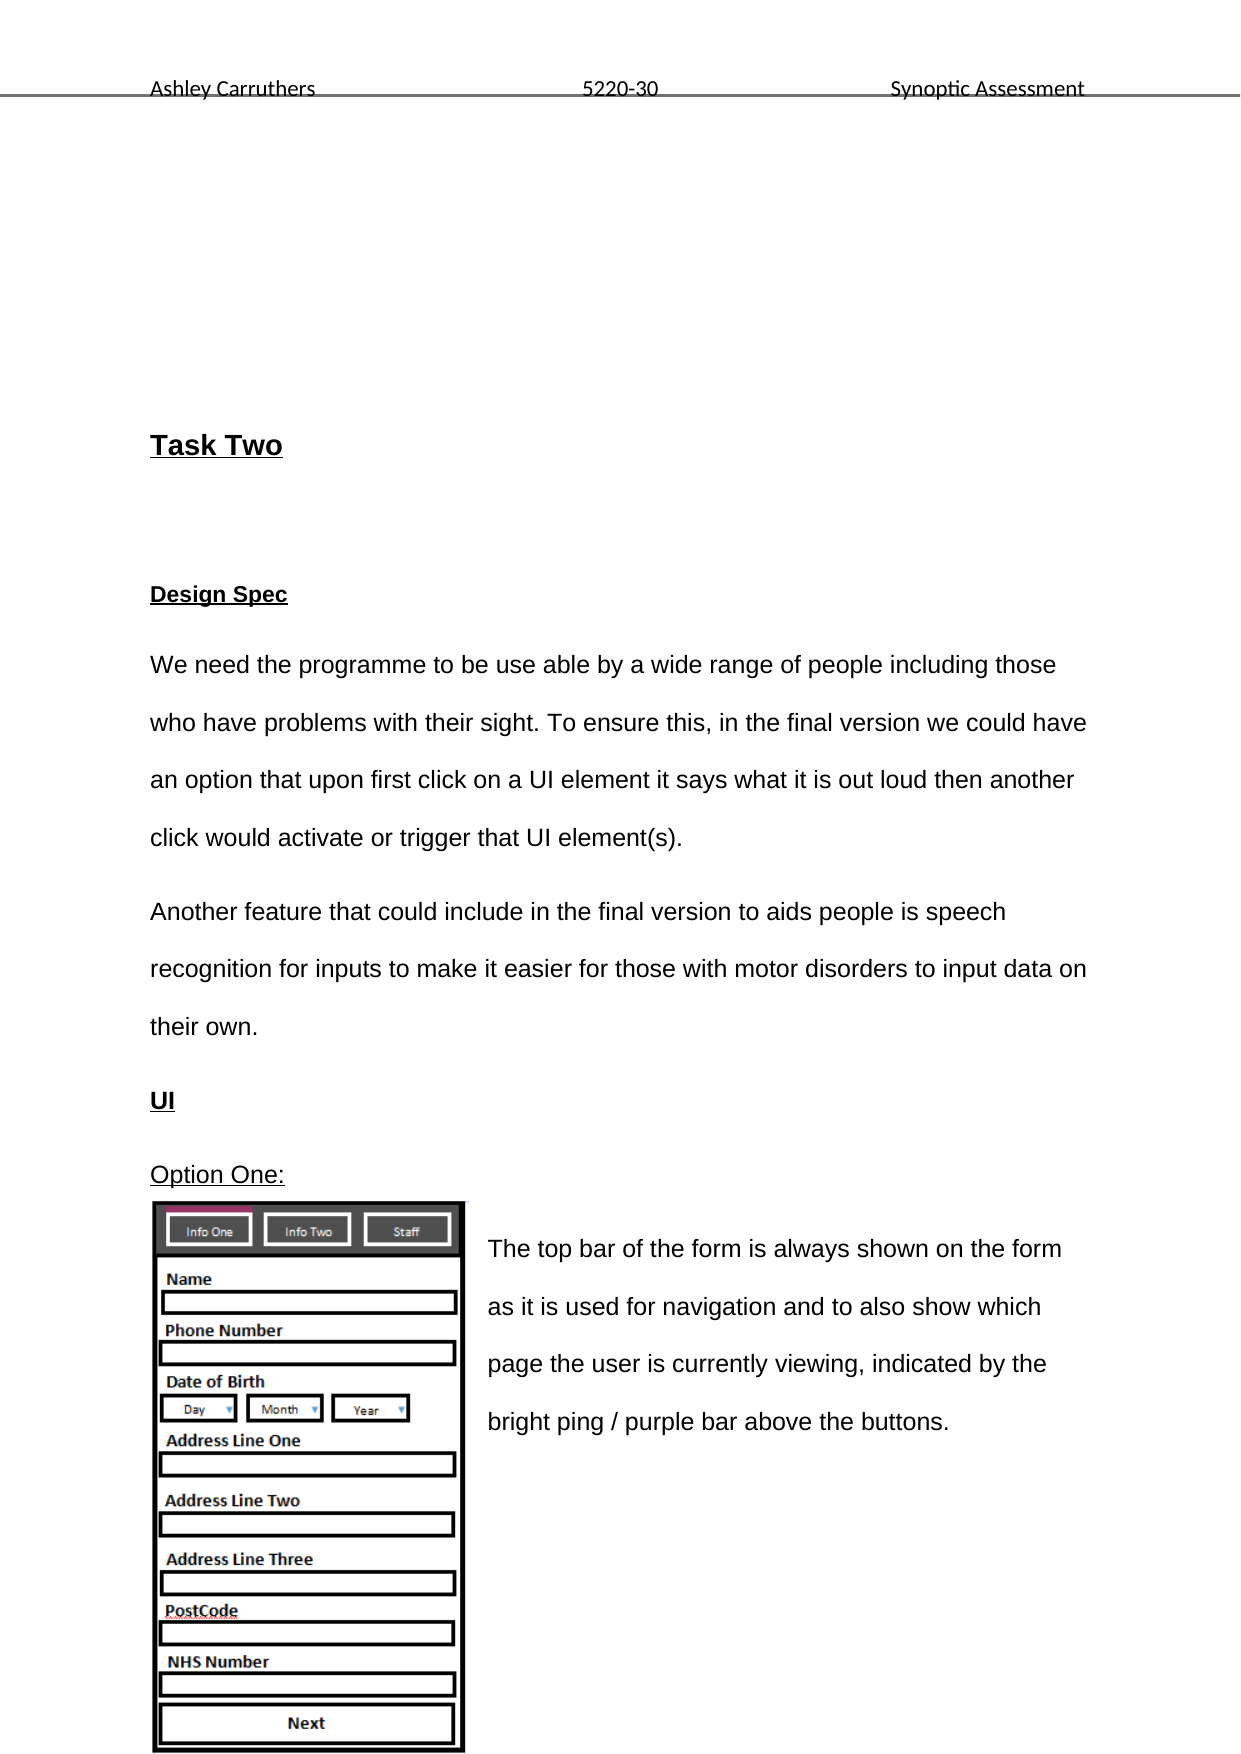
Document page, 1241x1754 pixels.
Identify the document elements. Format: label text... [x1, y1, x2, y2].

text UI [150, 1086, 1090, 1114]
text Another feature that could include in the final version to aids people is speech recognition for inputs to make it easier for those with motor disorders to input data on their own. [150, 897, 1090, 1040]
text Design Spec [150, 581, 1090, 607]
text Option One: [150, 1160, 1090, 1189]
picture [150, 1200, 469, 1754]
text Task Two [150, 427, 1090, 461]
text We need the programme to be use able by a wide range of people including those who have problems with their sight. To ensure this, in the final version we could have an option that upon first click on a UI element it says what it is out loud then another click would activate or trigger that UI element(s). [150, 650, 1090, 851]
text The top bar of the form is always shown on the form as it is used for navigation and to also show which page the user is currently viewing, indicated by the bright ping / purple bar above the buttons. [469, 1234, 1090, 1435]
